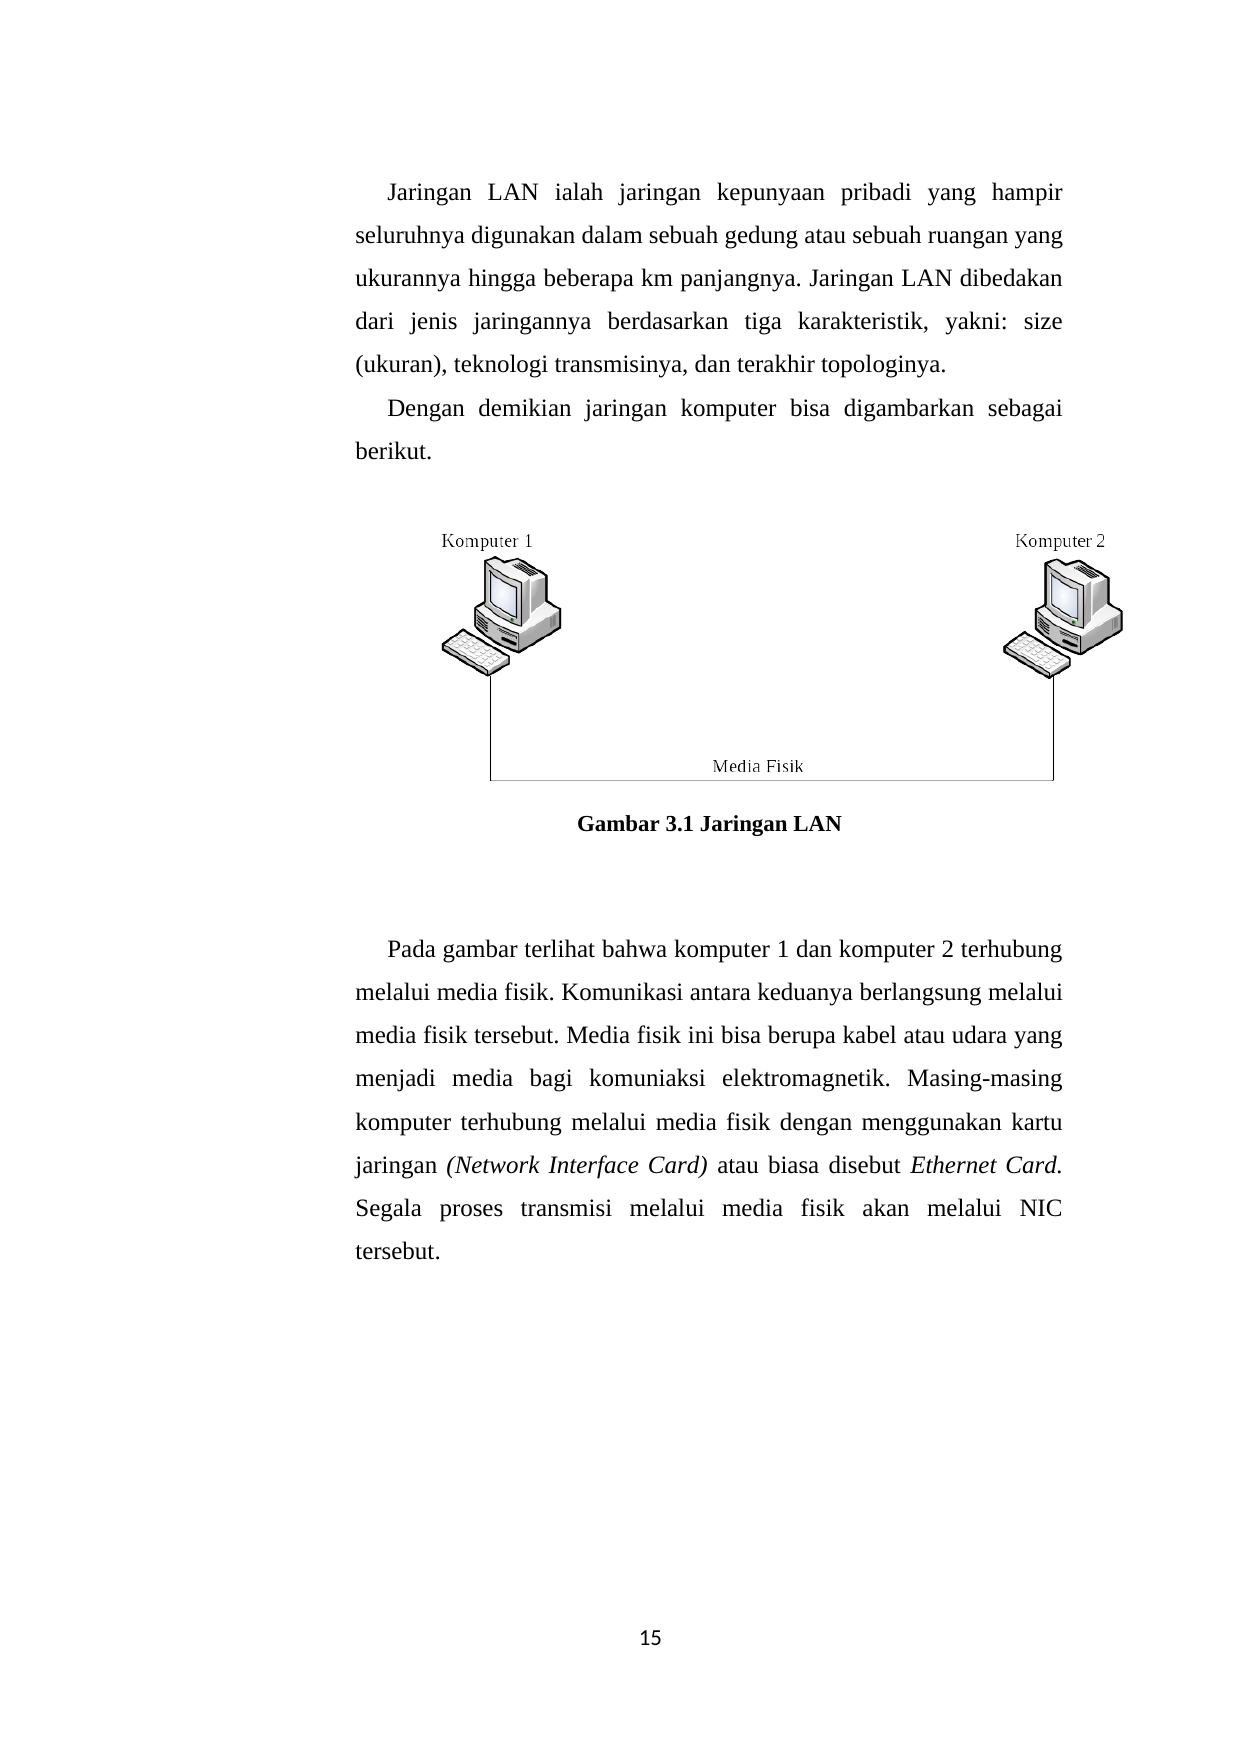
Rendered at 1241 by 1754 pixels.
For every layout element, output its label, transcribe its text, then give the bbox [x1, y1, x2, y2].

text Pada gambar terlihat bahwa komputer 1 dan komputer 2 terhubung melalui media fisik. Komunikasi antara keduanya berlangsung melalui media fisik tersebut. Media fisik ini bisa berupa kabel atau udara yang menjadi media bagi komuniaksi elektromagnetik. Masing-masing komputer terhubung melalui media fisik dengan menggunakan kartu jaringan (Network Interface Card) atau biasa disebut Ethernet Card. Segala proses transmisi melalui media fisik akan melalui NIC tersebut. [355, 934, 1063, 1265]
list Gambar 3.1 Jaringan LAN [355, 522, 1063, 837]
list Jaringan LAN ialah jaringan kepunyaan pribadi yang hampir seluruhnya digunakan dalam sebuah gedung atau sebuah ruangan yang ukurannya hingga beberapa km panjangnya. Jaringan LAN dibedakan dari jenis jaringannya berdasarkan tiga karakteristik, yakni: size (ukuran), teknologi transmisinya, dan terakhir topologinya. [355, 177, 1063, 378]
list Dengan demikian jaringan komputer bisa digambarkan sebagai berikut. [355, 393, 1063, 464]
